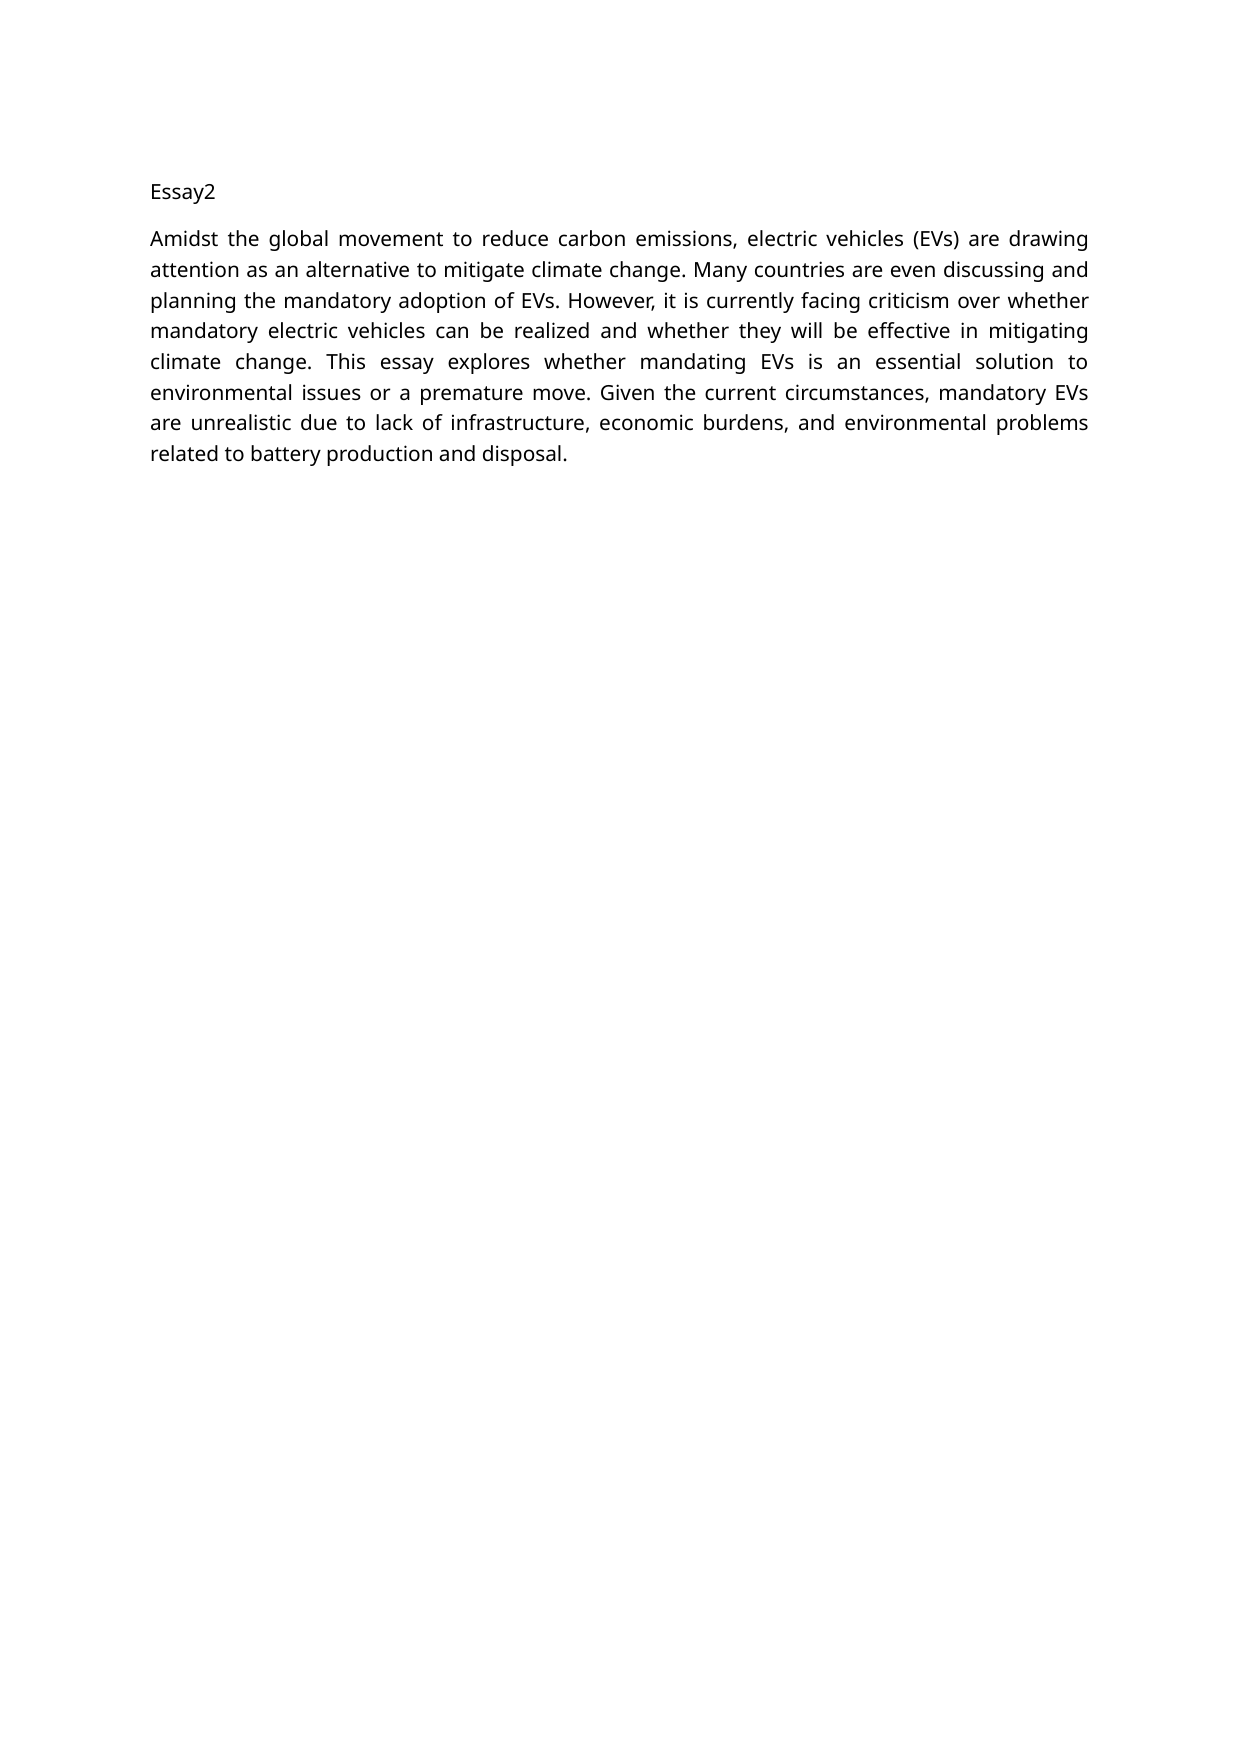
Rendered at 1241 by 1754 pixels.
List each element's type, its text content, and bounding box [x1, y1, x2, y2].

text Amidst the global movement to reduce carbon emissions, electric vehicles (EVs) are drawing attention as an alternative to mitigate climate change. Many countries are even discussing and planning the mandatory adoption of EVs. However, it is currently facing criticism over whether mandatory electric vehicles can be realized and whether they will be effective in mitigating climate change. This essay explores whether mandating EVs is an essential solution to environmental issues or a premature move. Given the current circumstances, mandatory EVs are unrealistic due to lack of infrastructure, economic burdens, and environmental problems related to battery production and disposal. [150, 224, 1090, 467]
text Essay2 [150, 177, 1090, 206]
